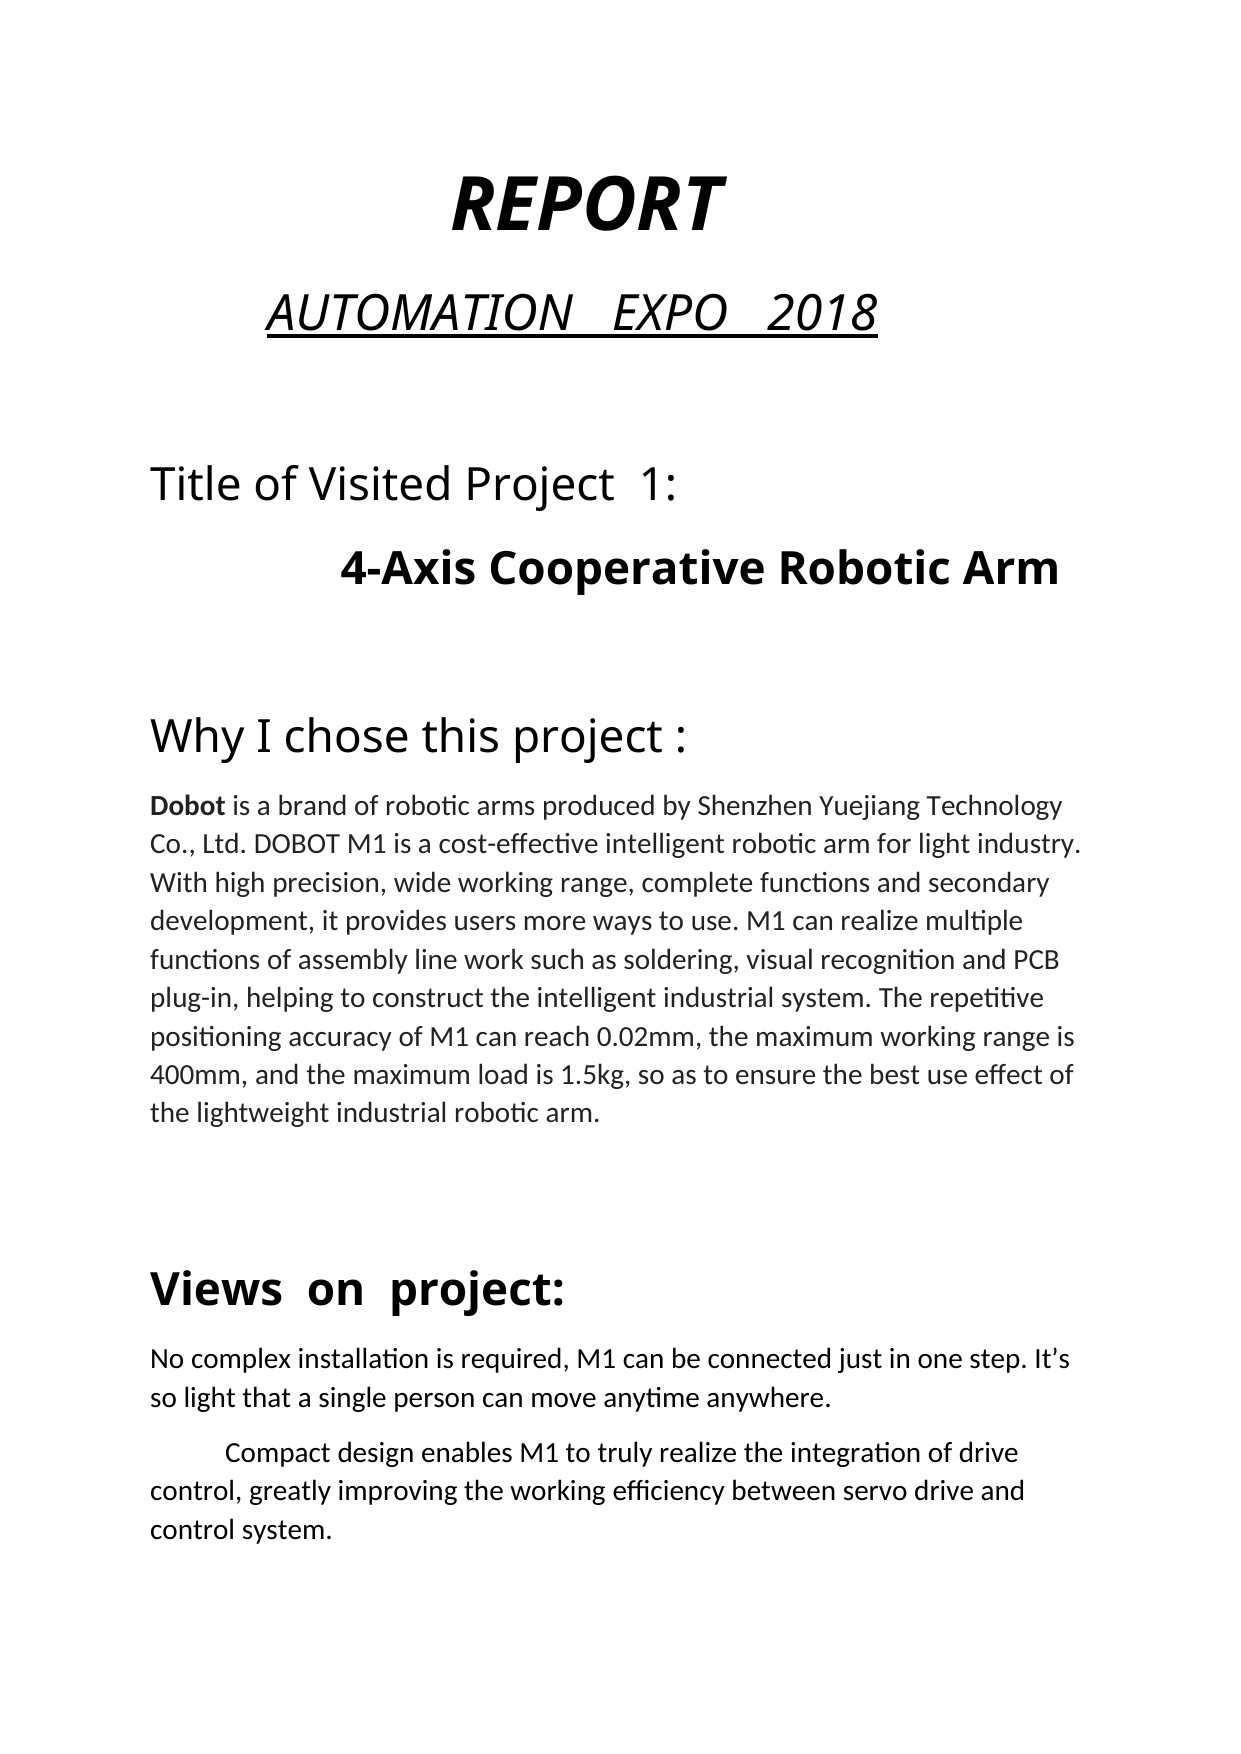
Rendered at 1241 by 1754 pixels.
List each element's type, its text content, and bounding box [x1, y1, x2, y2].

text Why I chose this project : [150, 703, 1090, 765]
text Compact design enables M1 to truly realize the integration of drive control, greatly improving the working efficiency between servo drive and control system. [150, 1434, 1090, 1546]
text 4-Axis Cooperative Robotic Arm [150, 535, 1090, 597]
text No complex installation is required, M1 can be connected just in one step. It’s so light that a single person can move anytime anywhere. [150, 1340, 1090, 1414]
text AUTOMATION EXPO 2018 [150, 277, 1090, 345]
text Title of Visited Project 1: [150, 451, 1090, 513]
text Views on project: [150, 1256, 1090, 1319]
text REPORT [150, 150, 1090, 252]
text Dobot is a brand of robotic arms produced by Shenzhen Yuejiang Technology Co., Ltd. DOBOT M1 is a cost-effective intelligent robotic arm for light industry. With high precision, wide working range, complete functions and secondary development, it provides users more ways to use. M1 can realize multiple functions of assembly line work such as soldering, visual recognition and PCB plug-in, helping to construct the intelligent industrial system. The repetitive positioning accuracy of M1 can reach 0.02mm, the maximum working range is 400mm, and the maximum load is 1.5kg, so as to ensure the best use effect of the lightweight industrial robotic arm. [150, 787, 1090, 1130]
